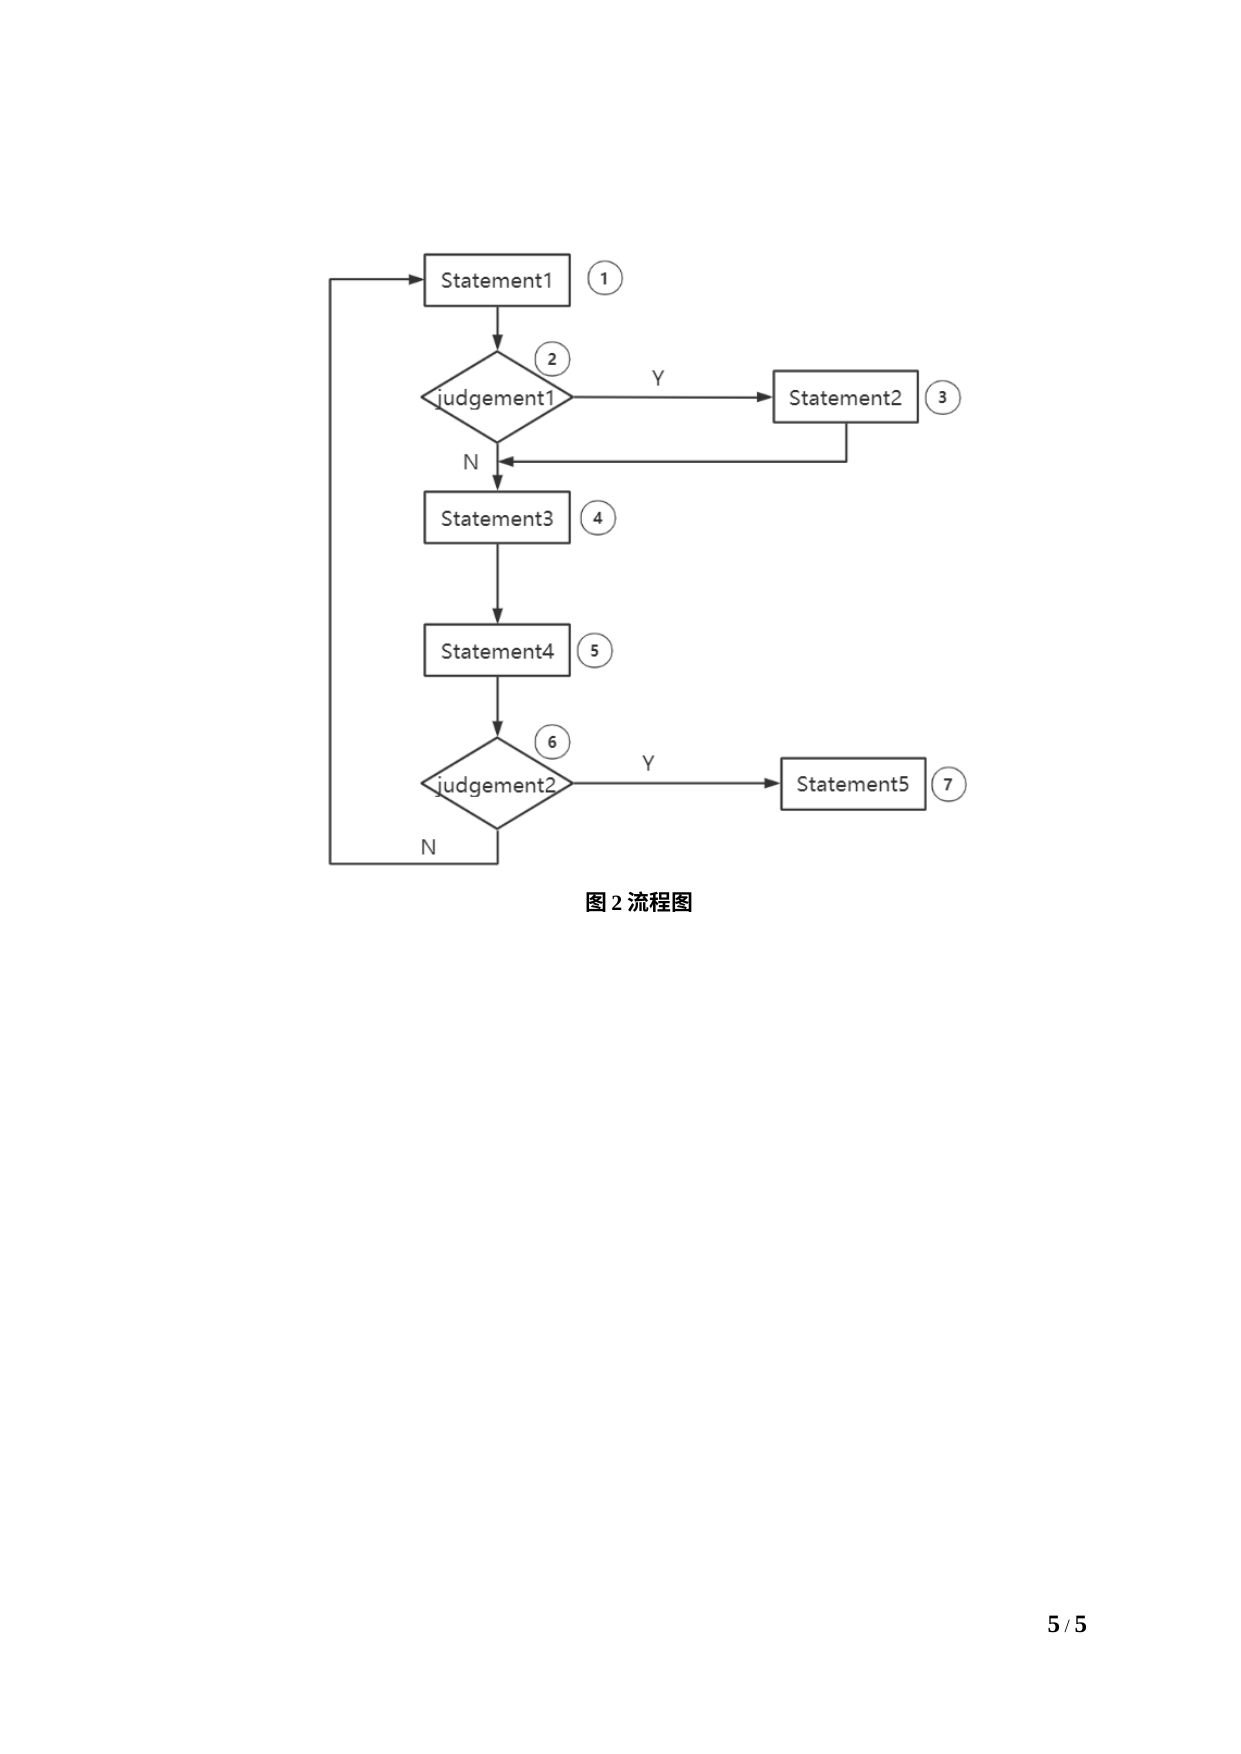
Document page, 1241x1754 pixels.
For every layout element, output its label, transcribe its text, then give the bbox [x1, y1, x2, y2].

picture [285, 230, 992, 885]
text 图2 流程图 [191, 885, 1087, 917]
